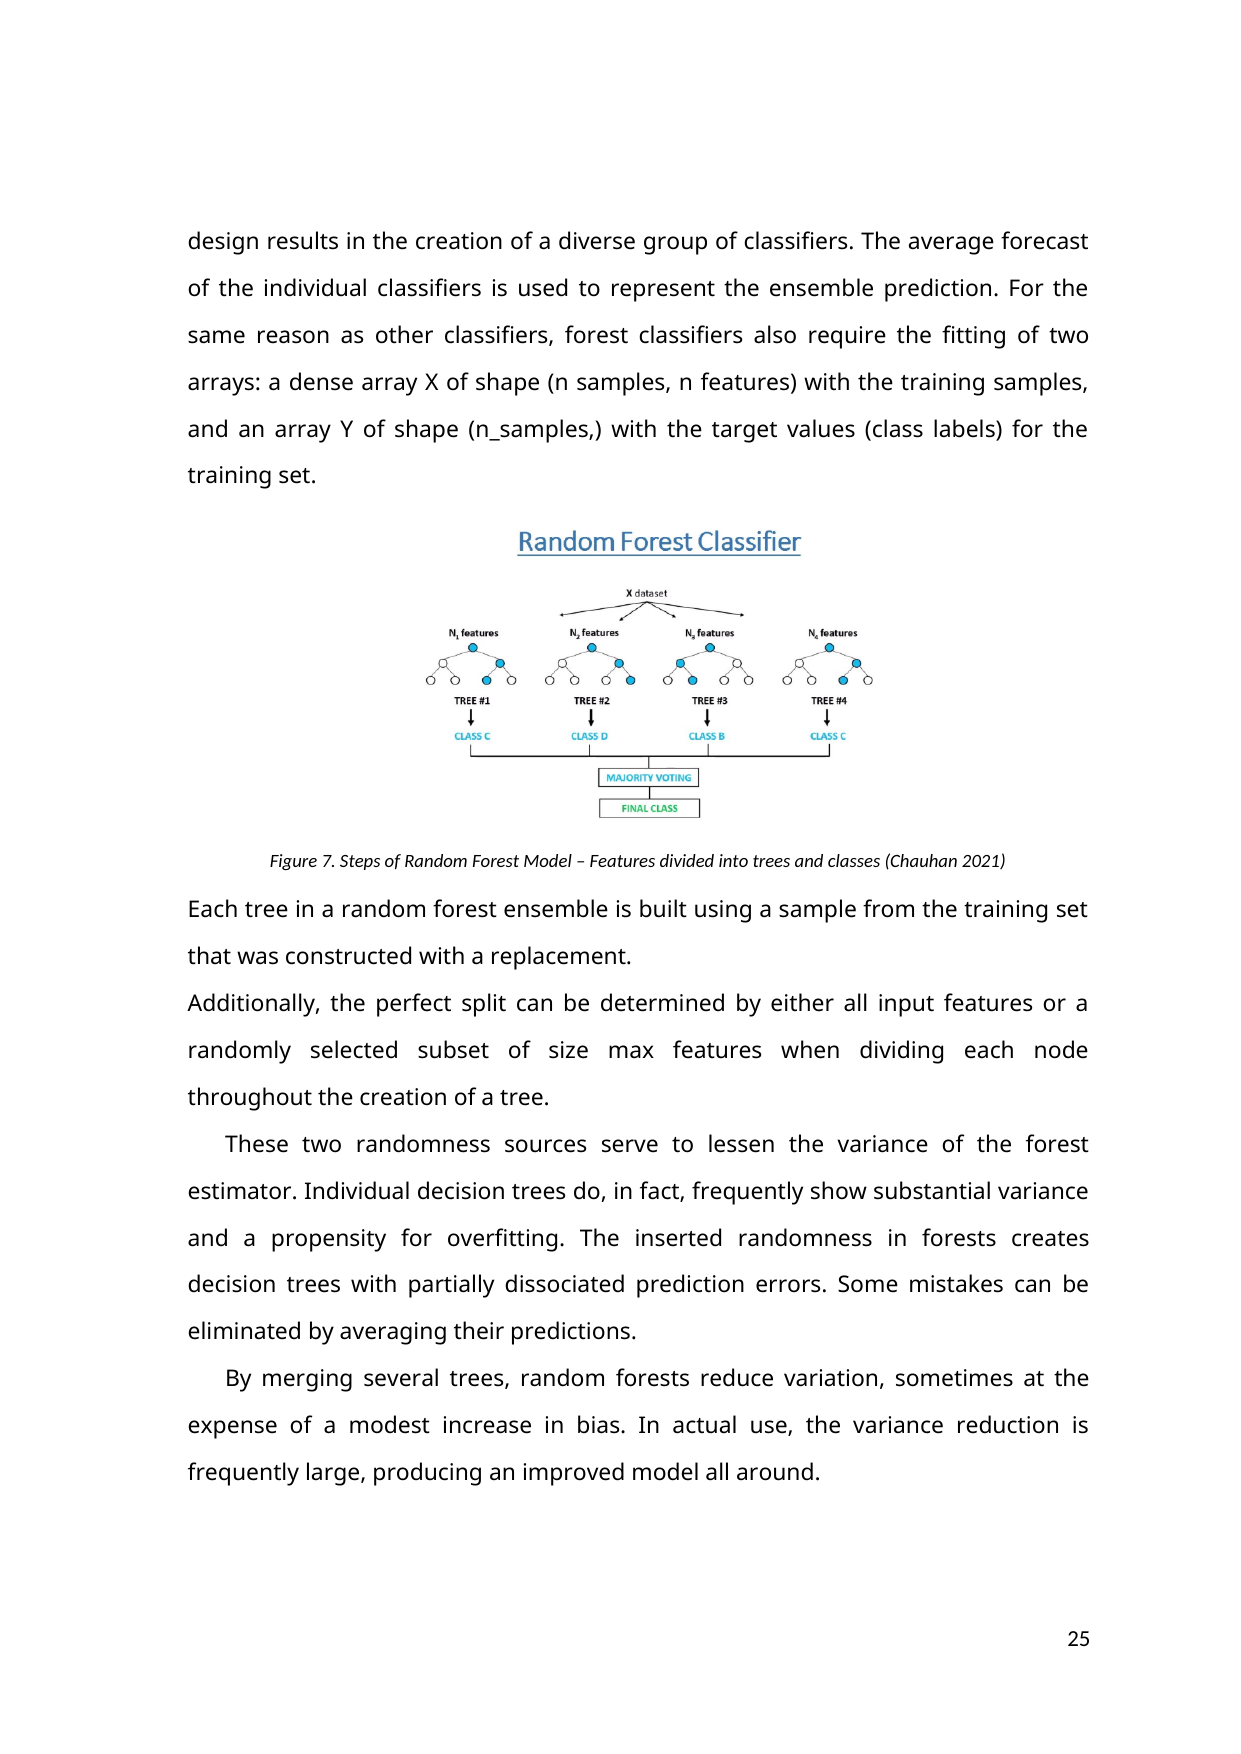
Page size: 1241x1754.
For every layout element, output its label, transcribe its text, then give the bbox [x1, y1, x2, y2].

text Additionally, the perfect split can be determined by either all input features or a randomly selected subset of size max features when dividing each node throughout the creation of a tree. [187, 987, 1090, 1112]
picture [338, 506, 939, 831]
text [187, 225, 1090, 491]
text Figure 7. Steps of Random Forest Model – Features divided into trees and classes (Chauhan 2021) [187, 850, 1090, 873]
text These two randomness sources serve to lessen the variance of the forest estimator. Individual decision trees do, in fact, frequently show substantial variance and a propensity for overfitting. The inserted randomness in forests creates decision trees with partially dissociated prediction errors. Some mistakes can be eliminated by averaging their predictions. [187, 1128, 1090, 1347]
text By merging several trees, random forests reduce variation, sometimes at the expense of a modest increase in bias. In actual use, the variance reduction is frequently large, producing an improved model all around. [187, 1362, 1090, 1487]
text Each tree in a random forest ensemble is built using a sample from the training set that was constructed with a replacement. [187, 893, 1090, 972]
